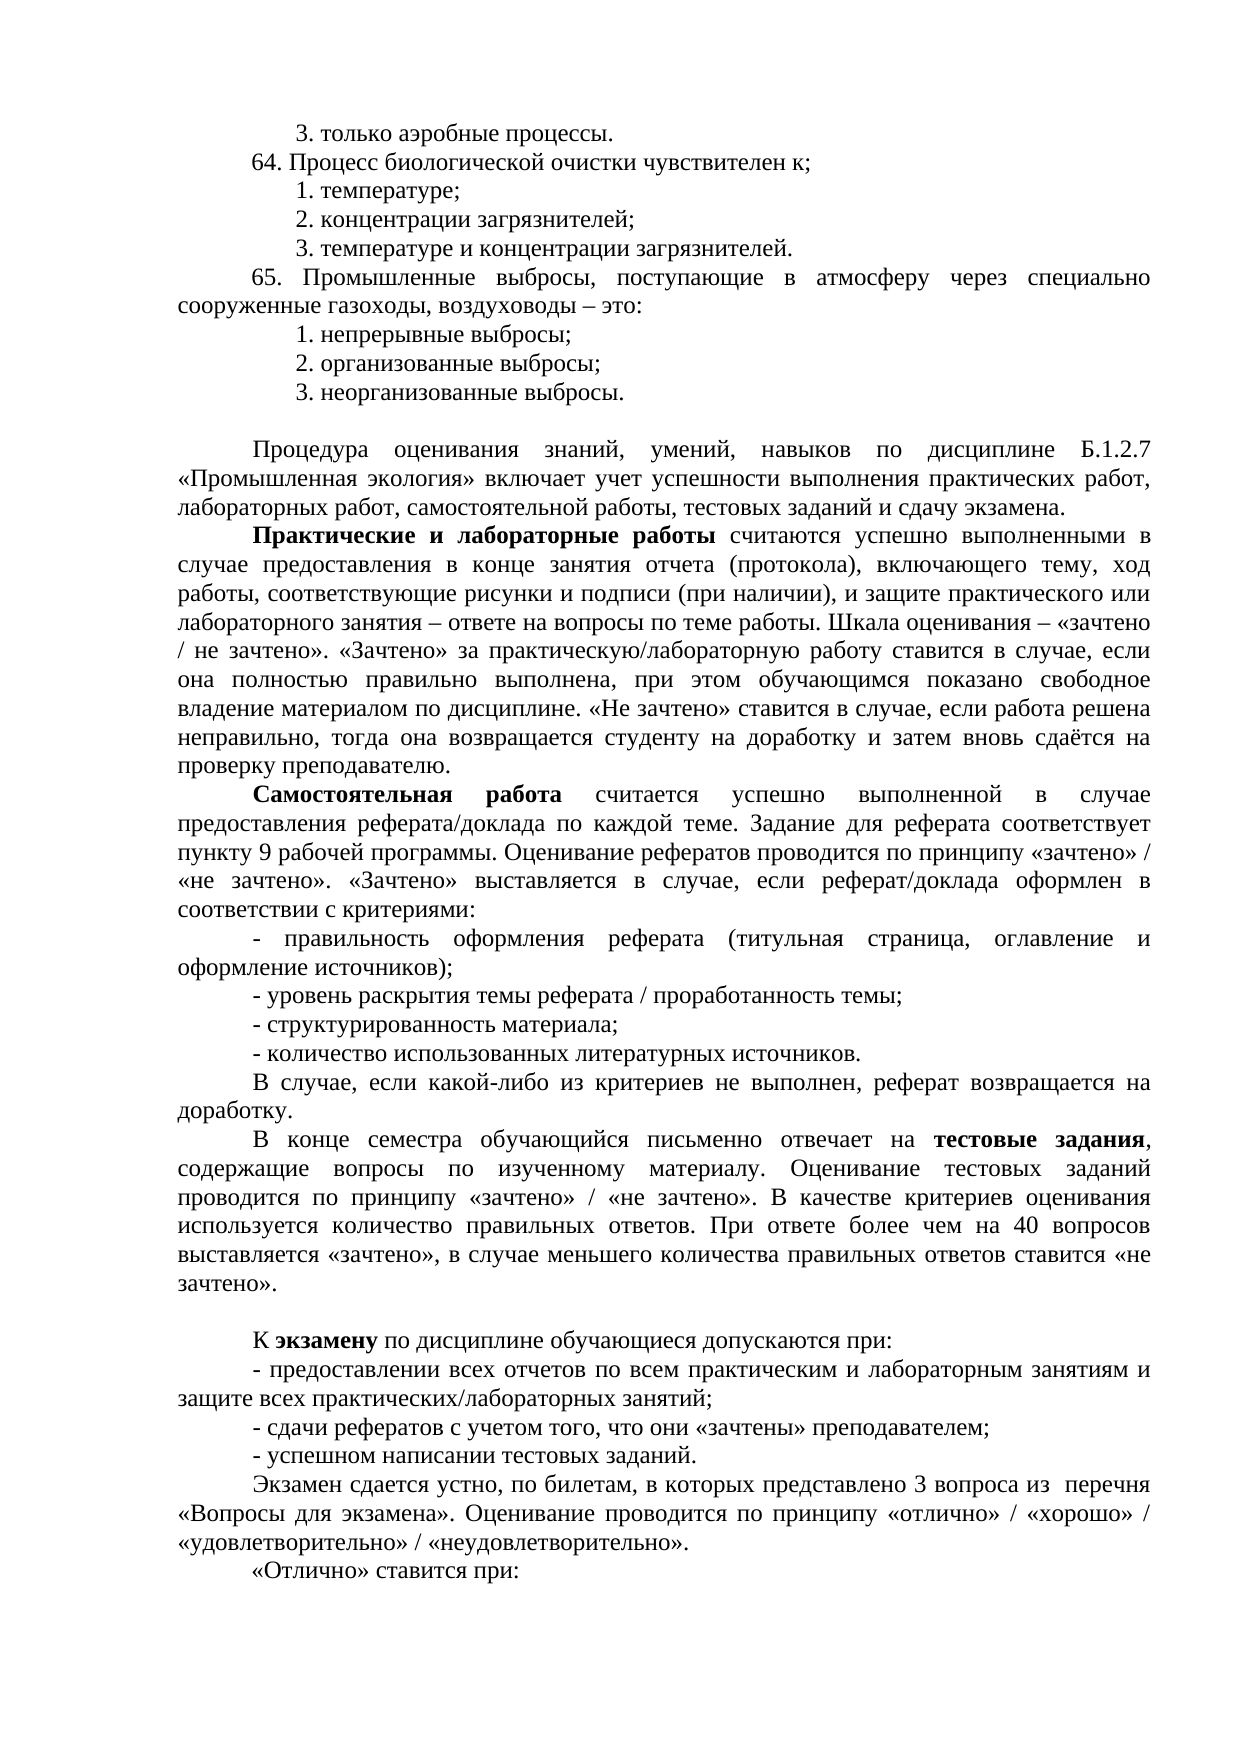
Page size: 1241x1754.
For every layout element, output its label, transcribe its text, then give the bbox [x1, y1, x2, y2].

text - структурированность материала; [177, 1009, 1152, 1038]
text В конце семестра обучающийся письменно отвечает на тестовые задания, содержащие вопросы по изученному материалу. Оценивание тестовых заданий проводится по принципу «зачтено» / «не зачтено». В качестве критериев оценивания используется количество правильных ответов. При ответе более чем на 40 вопросов выставляется «зачтено», в случае меньшего количества правильных ответов ставится «не зачтено». [177, 1124, 1152, 1297]
text 64. Процесс биологической очистки чувствителен к; [251, 147, 1152, 176]
text 3. температуре и концентрации загрязнителей. [177, 233, 1152, 262]
text - сдачи рефератов с учетом того, что они «зачтены» преподавателем; [177, 1412, 1152, 1441]
text 3. только аэробные процессы. [177, 118, 1152, 147]
text В случае, если какой-либо из критериев не выполнен, реферат возвращается на доработку. [177, 1067, 1152, 1124]
text - уровень раскрытия темы реферата / проработанность темы; [177, 981, 1152, 1009]
text 65. Промышленные выбросы, поступающие в атмосферу через специально сооруженные газоходы, воздуховоды – это: [177, 262, 1152, 319]
text 2. концентрации загрязнителей; [177, 204, 1152, 233]
text «Отлично» ставится при: [177, 1556, 1152, 1584]
text К экзамену по дисциплине обучающиеся допускаются при: [177, 1326, 1152, 1354]
text 3. неорганизованные выбросы. [177, 377, 1152, 406]
text Экзамен сдается устно, по билетам, в которых представлено 3 вопроса из перечня «Вопросы для экзамена». Оценивание проводится по принципу «отлично» / «хорошо» / «удовлетворительно» / «неудовлетворительно». [177, 1469, 1152, 1556]
text - правильность оформления реферата (титульная страница, оглавление и оформление источников); [177, 923, 1152, 981]
text 1. температуре; [177, 176, 1152, 204]
text Процедура оценивания знаний, умений, навыков по дисциплине Б.1.2.7 «Промышленная экология» включает учет успешности выполнения практических работ, лабораторных работ, самостоятельной работы, тестовых заданий и сдачу экзамена. [177, 434, 1152, 521]
text - успешном написании тестовых заданий. [177, 1441, 1152, 1469]
text - количество использованных литературных источников. [177, 1038, 1152, 1067]
text Самостоятельная работа считается успешно выполненной в случае предоставления реферата/доклада по каждой теме. Задание для реферата соответствует пункту 9 рабочей программы. Оценивание рефератов проводится по принципу «зачтено» / «не зачтено». «Зачтено» выставляется в случае, если реферат/доклада оформлен в соответствии с критериями: [177, 779, 1152, 923]
text - предоставлении всех отчетов по всем практическим и лабораторным занятиям и защите всех практических/лабораторных занятий; [177, 1354, 1152, 1412]
text Практические и лабораторные работы считаются успешно выполненными в случае предоставления в конце занятия отчета (протокола), включающего тему, ход работы, соответствующие рисунки и подписи (при наличии), и защите практического или лабораторного занятия – ответе на вопросы по теме работы. Шкала оценивания – «зачтено / не зачтено». «Зачтено» за практическую/лабораторную работу ставится в случае, если она полностью правильно выполнена, при этом обучающимся показано свободное владение материалом по дисциплине. «Не зачтено» ставится в случае, если работа решена неправильно, тогда она возвращается студенту на доработку и затем вновь сдаётся на проверку преподавателю. [177, 521, 1152, 779]
text 1. непрерывные выбросы; [177, 319, 1152, 348]
text 2. организованные выбросы; [177, 348, 1152, 377]
